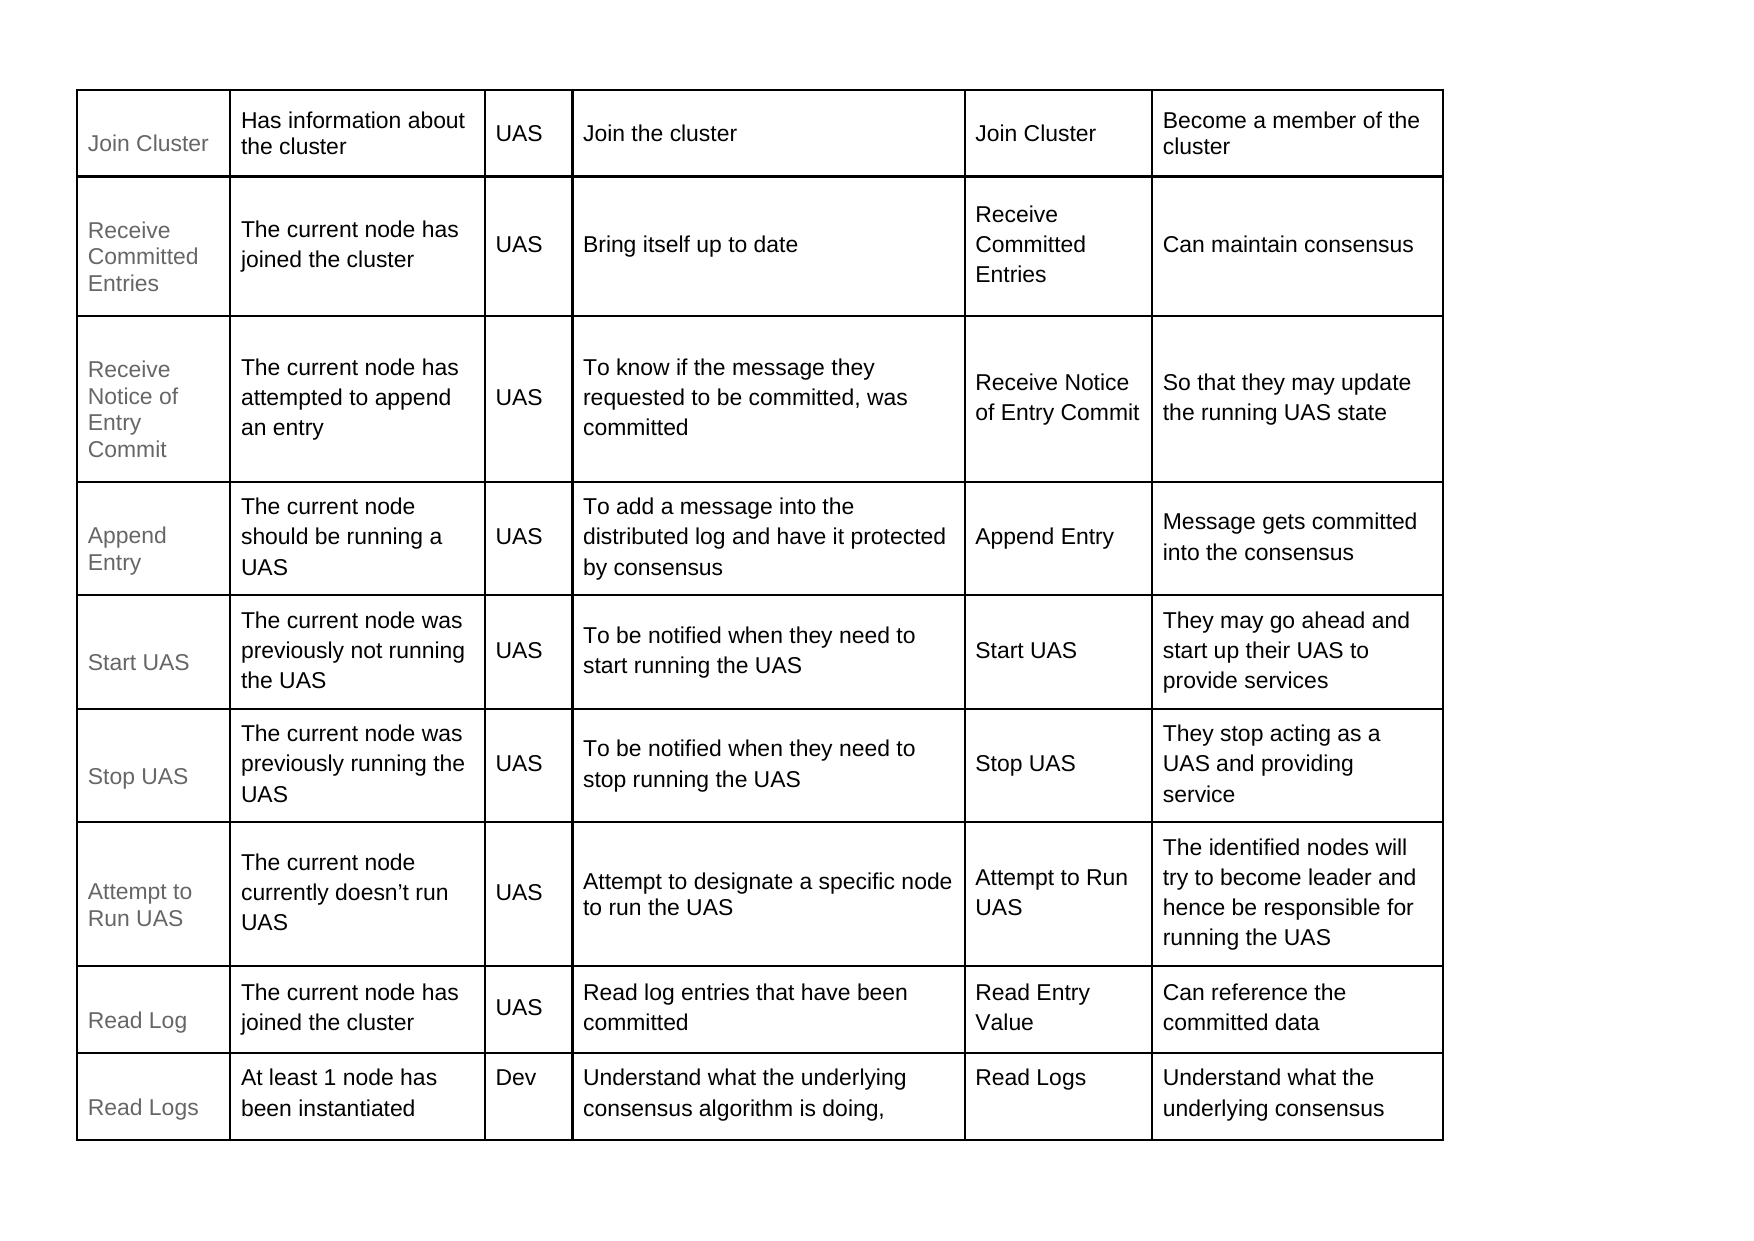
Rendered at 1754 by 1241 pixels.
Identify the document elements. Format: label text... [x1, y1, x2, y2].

table_cell The identified nodes will try to become leader and hence be responsible for running the UAS [1153, 823, 1442, 965]
table_cell Start UAS [966, 596, 1151, 708]
table_cell Receive Notice of Entry Commit [78, 317, 229, 481]
table_cell Can maintain consensus [1153, 178, 1442, 315]
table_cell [574, 1054, 964, 1138]
table_cell To be notified when they need to start running the UAS [574, 596, 964, 708]
table_cell To add a message into the distributed log and have it protected by consensus [574, 483, 964, 594]
table_cell Append Entry [966, 483, 1151, 594]
table_cell Read Log [78, 967, 229, 1052]
table_cell UAS [486, 967, 571, 1052]
table_cell Has information about the cluster [231, 91, 484, 175]
table_cell Attempt to designate a specific node to run the UAS [574, 823, 964, 965]
table_cell Receive Committed Entries [78, 178, 229, 315]
table_cell Can reference the committed data [1153, 967, 1442, 1052]
table_cell Attempt to Run UAS [78, 823, 229, 965]
table_cell Join the cluster [574, 91, 964, 175]
table_cell Stop UAS [78, 710, 229, 821]
table_cell Receive Notice of Entry Commit [966, 317, 1151, 481]
table_cell Receive Committed Entries [966, 178, 1151, 315]
table_cell Read Entry Value [966, 967, 1151, 1052]
table_cell UAS [486, 317, 571, 481]
table_cell To be notified when they need to stop running the UAS [574, 710, 964, 821]
table_cell The current node has attempted to append an entry [231, 317, 484, 481]
table_cell Join Cluster [966, 91, 1151, 175]
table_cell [231, 1054, 484, 1138]
table_cell Read log entries that have been committed [574, 967, 964, 1052]
table_cell Join Cluster [78, 91, 229, 175]
table_cell UAS [486, 596, 571, 708]
table_cell Become a member of the cluster [1153, 91, 1442, 175]
table_cell Read Logs [78, 1054, 229, 1138]
table_cell Start UAS [78, 596, 229, 708]
table_cell They stop acting as a UAS and providing service [1153, 710, 1442, 821]
table_cell UAS [486, 483, 571, 594]
table_cell The current node has joined the cluster [231, 967, 484, 1052]
table_cell Dev [486, 1054, 571, 1138]
table_cell To know if the message they requested to be committed, was committed [574, 317, 964, 481]
table_cell Attempt to Run UAS [966, 823, 1151, 965]
table_cell UAS [486, 710, 571, 821]
table_cell UAS [486, 823, 571, 965]
table_cell UAS [486, 178, 571, 315]
table_cell The current node currently doesn’t run UAS [231, 823, 484, 965]
table_cell So that they may update the running UAS state [1153, 317, 1442, 481]
table_cell The current node was previously not running the UAS [231, 596, 484, 708]
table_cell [1153, 1054, 1442, 1138]
table_cell Message gets committed into the consensus [1153, 483, 1442, 594]
table_cell Read Logs [966, 1054, 1151, 1138]
table_cell The current node was previously running the UAS [231, 710, 484, 821]
table_cell UAS [486, 91, 571, 175]
table_cell Bring itself up to date [574, 178, 964, 315]
table_cell The current node has joined the cluster [231, 178, 484, 315]
table_cell The current node should be running a UAS [231, 483, 484, 594]
table_cell Append Entry [78, 483, 229, 594]
table_cell Stop UAS [966, 710, 1151, 821]
table_cell They may go ahead and start up their UAS to provide services [1153, 596, 1442, 708]
